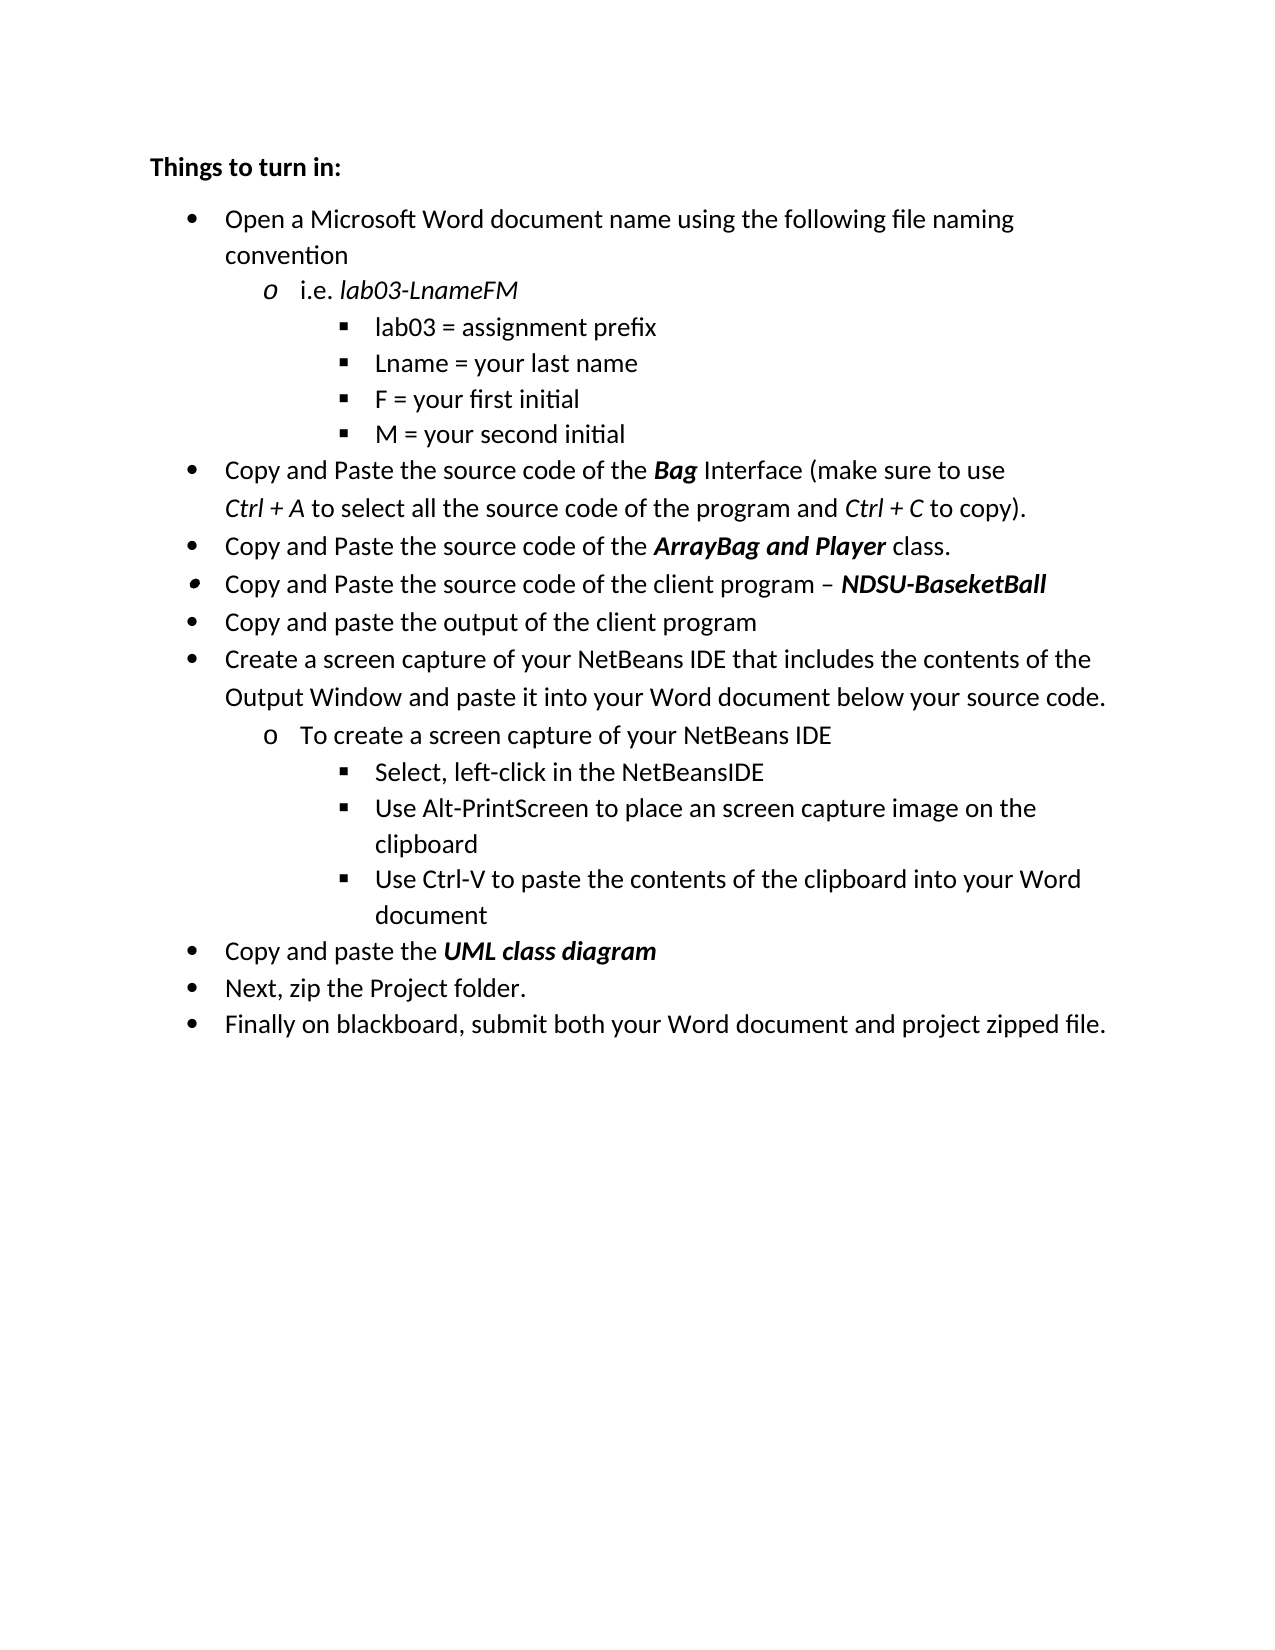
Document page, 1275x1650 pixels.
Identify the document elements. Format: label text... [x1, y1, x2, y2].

list Select, left-click in the NetBeansIDE [337, 756, 1125, 789]
list Copy and Paste the source code of the ArrayBag and Player class. [187, 529, 1125, 562]
list To create a screen capture of your NetBeans IDE [262, 718, 1125, 753]
list i.e. lab03-LnameFM [262, 273, 1125, 308]
list Copy and paste the UML class diagram [187, 934, 1125, 967]
list Copy and paste the output of the client program [187, 605, 1125, 638]
list Next, zip the Project folder. [187, 972, 1125, 1005]
list Use Alt-PrintScreen to place an screen capture image on the clipboard [337, 791, 1125, 860]
list lab03 = assignment prefix [337, 311, 1125, 344]
list Lname = your last name [337, 346, 1125, 379]
list M = your second initial [337, 417, 1125, 451]
list Finally on blackboard, submit both your Word document and project zipped file. [187, 1007, 1125, 1040]
list Create a screen capture of your NetBeans IDE that includes the contents of the Output Window and paste it into your Word document below your source code. [187, 643, 1125, 714]
list Use Ctrl-V to paste the contents of the clipboard into your Word document [337, 862, 1125, 931]
list Open a Microsoft Word document name using the following file naming convention [187, 202, 1125, 271]
list Copy and Paste the source code of the client program – NDSU-BaseketBall [187, 567, 1125, 600]
list Copy and Paste the source code of the Bag Interface (make sure to use Ctrl + A to select all the source code of the program and Ctrl + C to copy). [187, 453, 1125, 524]
list F = your first initial [337, 382, 1125, 415]
text Things to turn in: [150, 150, 1125, 183]
